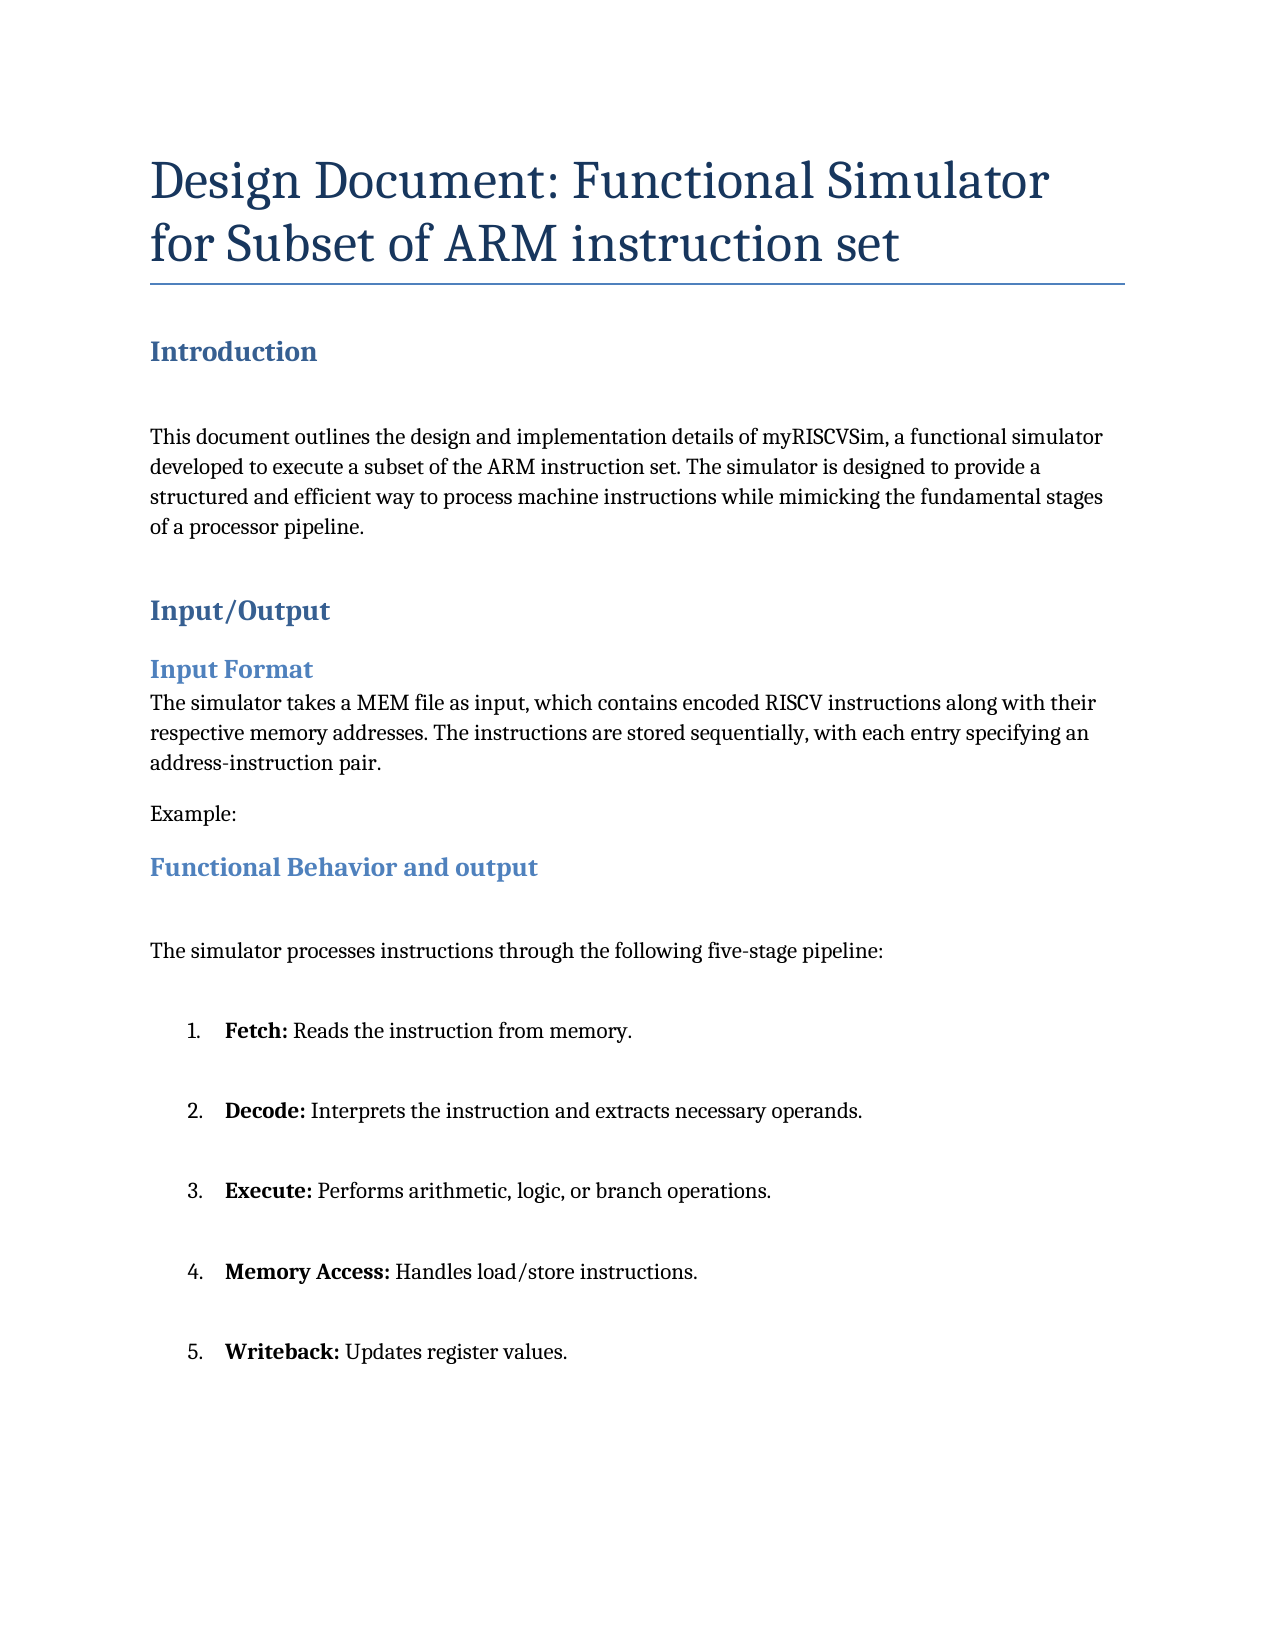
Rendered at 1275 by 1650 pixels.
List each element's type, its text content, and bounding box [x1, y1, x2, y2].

subtitle This document outlines the design and implementation details of myRISCVSim, a functional simulator developed to execute a subset of the ARM instruction set. The simulator is designed to provide a structured and efficient way to process machine instructions while mimicking the fundamental stages of a processor pipeline. [150, 423, 1125, 541]
text Example: [150, 801, 1125, 827]
subtitle Introduction [150, 335, 1125, 368]
subtitle Memory Access: Handles load/store instructions. [187, 1258, 1125, 1285]
subtitle Fetch: Reads the instruction from memory. [187, 1018, 1125, 1044]
subtitle Decode: Interprets the instruction and extracts necessary operands. [187, 1098, 1125, 1124]
subtitle Execute: Performs arithmetic, logic, or branch operations. [187, 1178, 1125, 1205]
subtitle Functional Behavior and output [150, 852, 1125, 883]
text The simulator takes a MEM file as input, which contains encoded RISCV instructions along with their respective memory addresses. The instructions are stored sequentially, with each entry specifying an address-instruction pair. [150, 689, 1125, 776]
subtitle Writeback: Updates register values. [187, 1339, 1125, 1365]
title Design Document: Functional Simulator for Subset of ARM instruction set [150, 150, 1125, 283]
subtitle The simulator processes instructions through the following five-stage pipeline: [150, 938, 1125, 964]
subtitle Input Format [150, 654, 1125, 685]
subtitle Input/Output [150, 594, 1125, 628]
